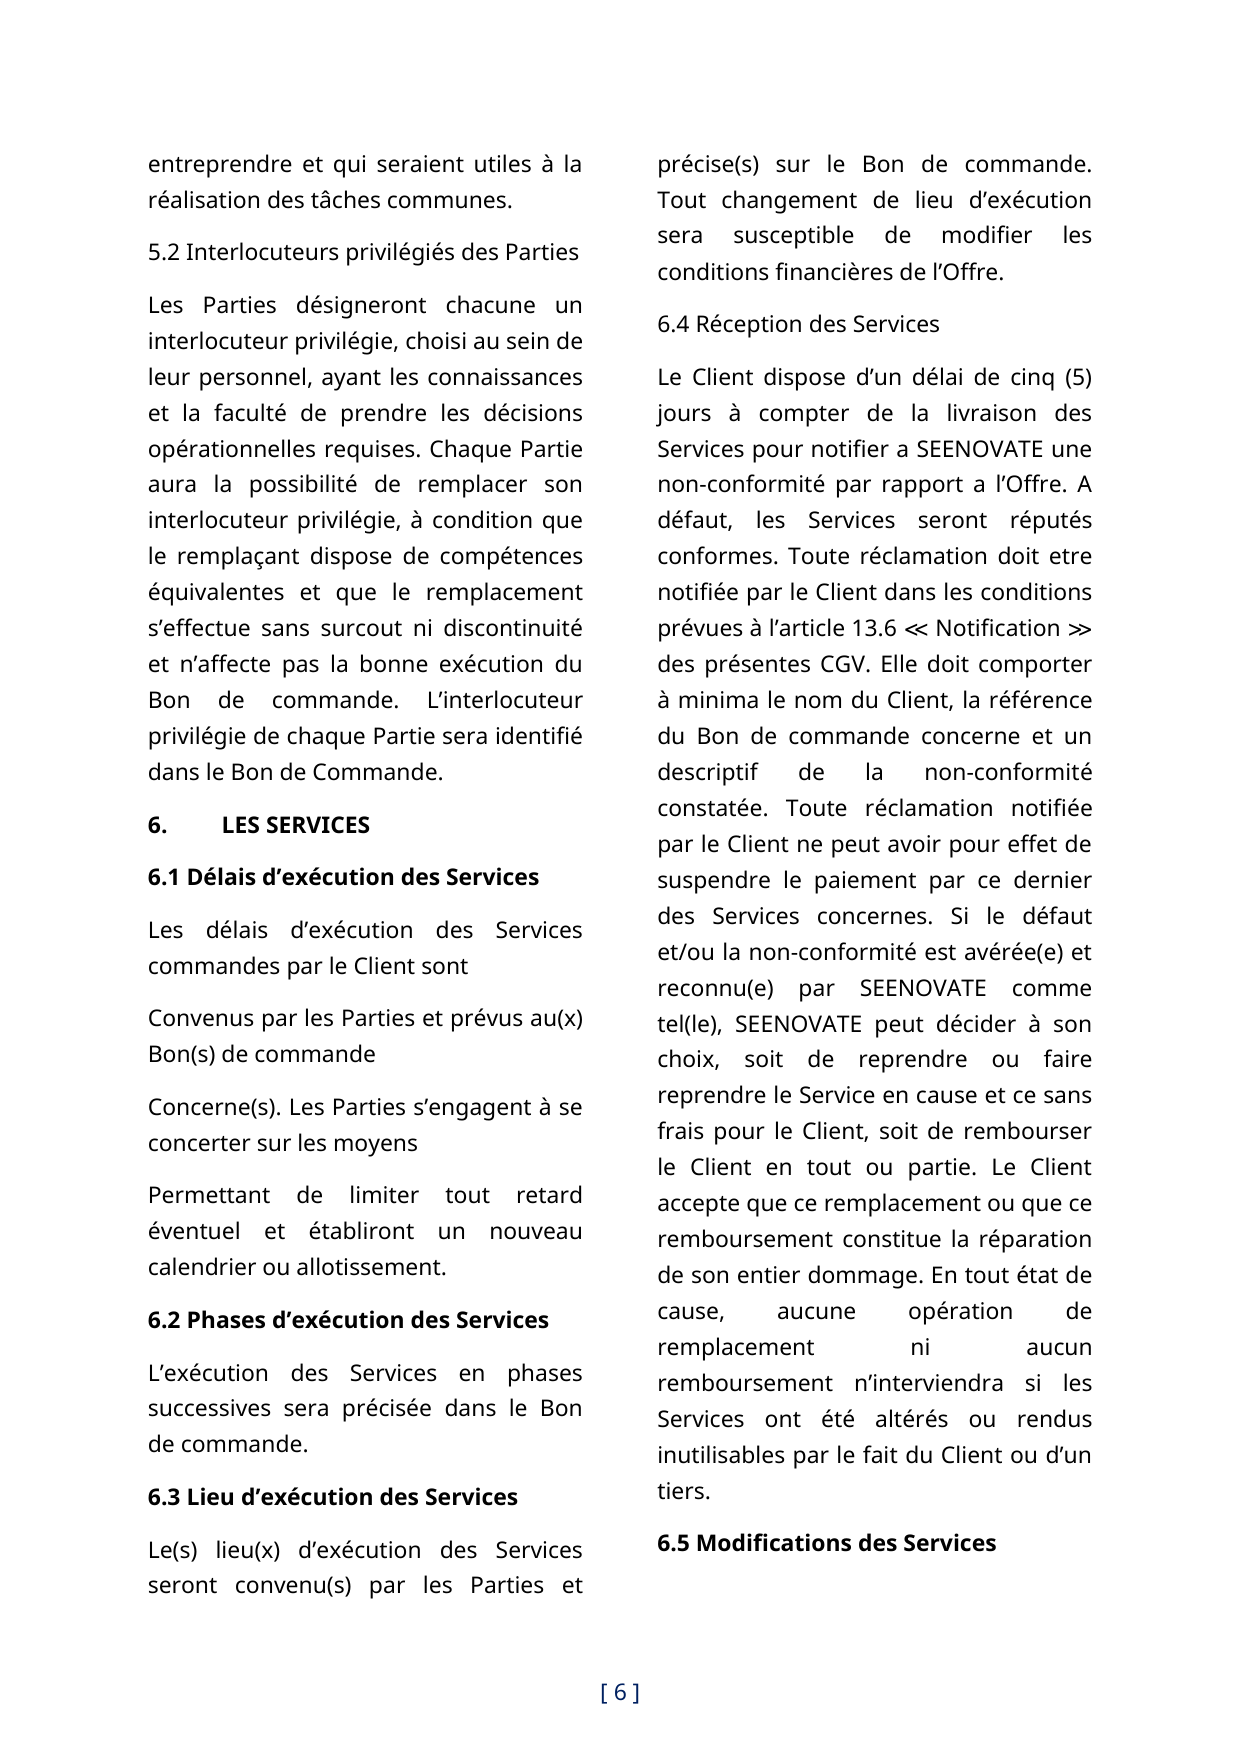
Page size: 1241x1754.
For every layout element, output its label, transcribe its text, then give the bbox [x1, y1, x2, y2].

text Les délais d’exécution des Services commandes par le Client sont [148, 914, 583, 981]
text 5.2 Interlocuteurs privilégiés des Parties [148, 236, 583, 267]
text Le Client dispose d’un délai de cinq (5) jours à compter de la livraison des Services pour notifier a SEENOVATE une non-conformité par rapport a l’Offre. A défaut, les Services seront réputés conformes. Toute réclamation doit etre notifiée par le Client dans les conditions prévues à l’article 13.6 ≪ Notification ≫ des présentes CGV. Elle doit comporter à minima le nom du Client, la référence du Bon de commande concerne et un descriptif de la non-conformité constatée. Toute réclamation notifiée par le Client ne peut avoir pour effet de suspendre le paiement par ce dernier des Services concernes. Si le défaut et/ou la non-conformité est avérée(e) et reconnu(e) par SEENOVATE comme tel(le), SEENOVATE peut décider à son choix, soit de reprendre ou faire reprendre le Service en cause et ce sans frais pour le Client, soit de rembourser le Client en tout ou partie. Le Client accepte que ce remplacement ou que ce remboursement constitue la réparation de son entier dommage. En tout état de cause, aucune opération de remplacement ni aucun remboursement n’interviendra si les Services ont été altérés ou rendus inutilisables par le fait du Client ou d’un tiers. [657, 361, 1093, 1506]
text L’exécution des Services en phases successives sera précisée dans le Bon de commande. [148, 1356, 583, 1459]
text 6.3 Lieu d’exécution des Services [148, 1481, 583, 1512]
text Le(s) lieu(x) d’exécution des Services seront convenu(s) par les Parties et précise(s) sur le Bon de commande. Tout changement de lieu d’exécution sera susceptible de modifier les conditions financières de l’Offre. [148, 1533, 583, 1601]
text Le(s) lieu(x) d’exécution des Services seront convenu(s) par les Parties et précise(s) sur le Bon de commande. Tout changement de lieu d’exécution sera susceptible de modifier les conditions financières de l’Offre. [657, 148, 1093, 287]
text 6.2 Phases d’exécution des Services [148, 1304, 583, 1335]
text Concerne(s). Les Parties s’engagent à se concerter sur les moyens [148, 1091, 583, 1158]
text 6. LES SERVICES [148, 808, 583, 840]
text 6.1 Délais d’exécution des Services [148, 861, 583, 892]
text Convenus par les Parties et prévus au(x) Bon(s) de commande [148, 1002, 583, 1069]
text 6.4 Réception des Services [657, 308, 1093, 339]
text 6.5 Modifications des Services [657, 1527, 1093, 1558]
text Les Parties désigneront chacune un interlocuteur privilégie, choisi au sein de leur personnel, ayant les connaissances et la faculté de prendre les décisions opérationnelles requises. Chaque Partie aura la possibilité de remplacer son interlocuteur privilégie, à condition que le remplaçant dispose de compétences équivalentes et que le remplacement s’effectue sans surcout ni discontinuité et n’affecte pas la bonne exécution du Bon de commande. L’interlocuteur privilégie de chaque Partie sera identifié dans le Bon de Commande. [148, 289, 583, 787]
text Permettant de limiter tout retard éventuel et établiront un nouveau calendrier ou allotissement. [148, 1179, 583, 1282]
